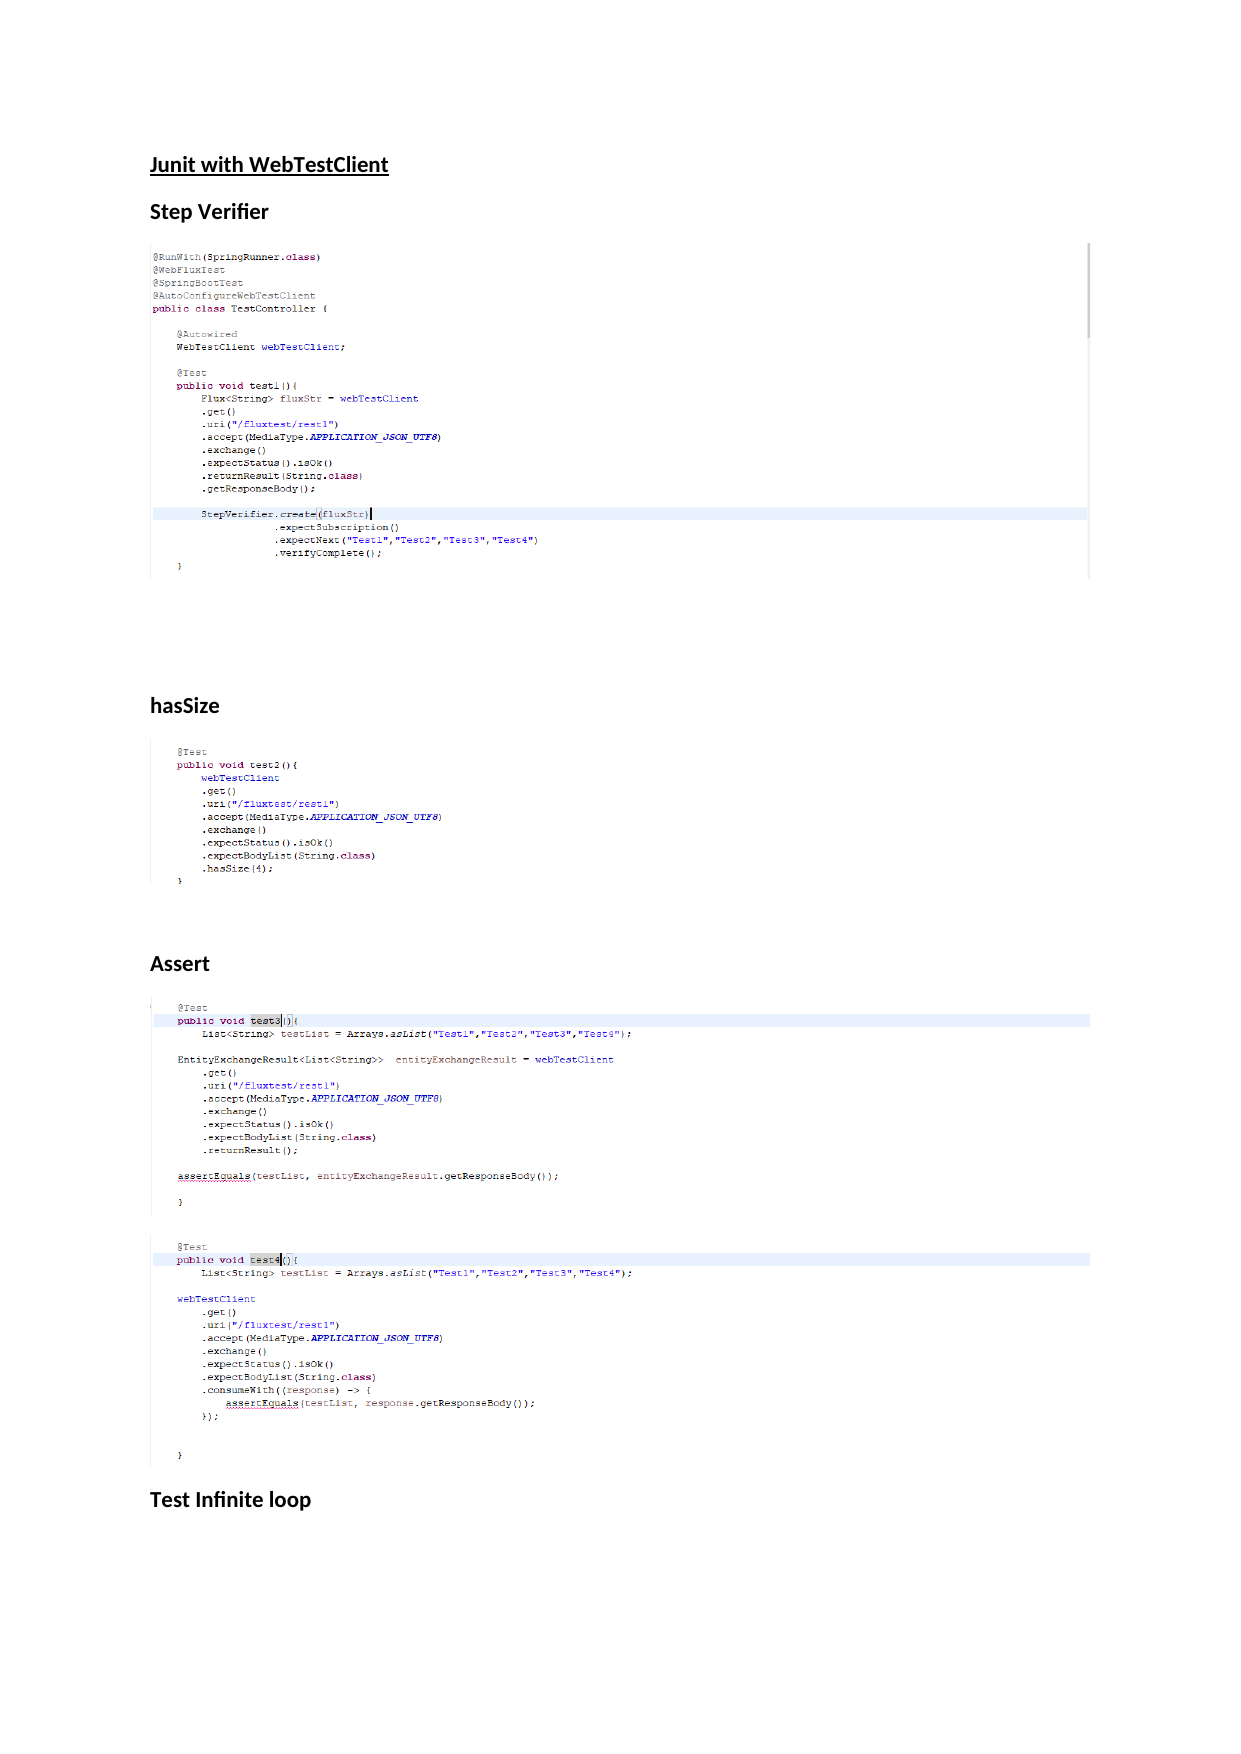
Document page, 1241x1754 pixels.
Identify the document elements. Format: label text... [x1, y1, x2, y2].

text Test Infinite loop [150, 1485, 1090, 1513]
picture [150, 243, 1091, 579]
text hasSize [150, 692, 1090, 720]
text Junit with WebTestClient [150, 150, 1090, 178]
picture [150, 996, 1091, 1216]
picture [150, 738, 1091, 884]
picture [150, 1234, 1091, 1467]
text Step Verifier [150, 197, 1090, 225]
text Assert [150, 949, 1090, 978]
